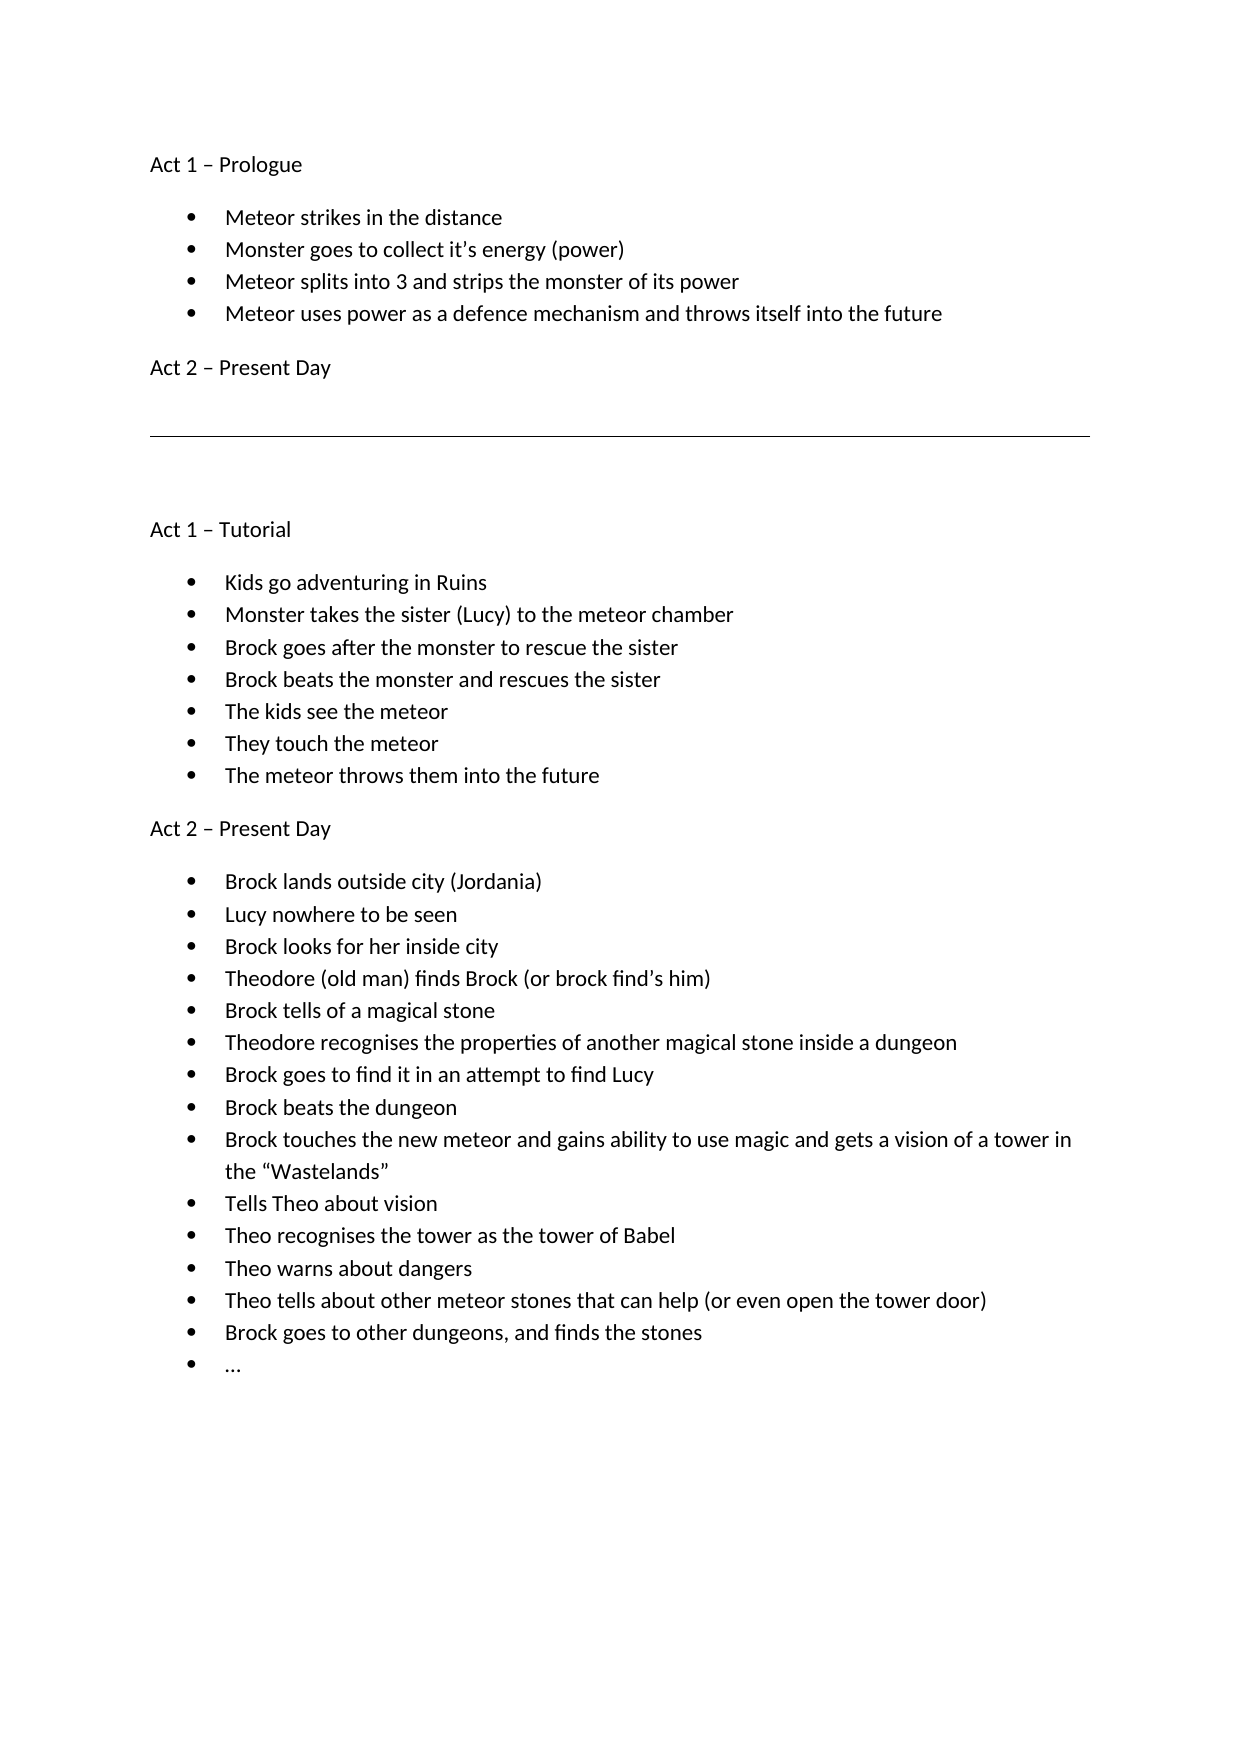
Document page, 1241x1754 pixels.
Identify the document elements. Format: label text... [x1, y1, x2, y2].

list Monster goes to collect it’s energy (power) [187, 235, 1090, 263]
list Brock goes to find it in an attempt to find Lucy [187, 1061, 1090, 1089]
text Act 2 – Present Day [150, 814, 1090, 842]
list Brock goes to other dungeons, and finds the stones [187, 1318, 1090, 1346]
list Brock goes after the monster to rescue the sister [187, 633, 1090, 661]
list Theodore recognises the properties of another magical stone inside a dungeon [187, 1028, 1090, 1056]
text Act 2 – Present Day [150, 353, 1090, 381]
list Brock tells of a magical stone [187, 996, 1090, 1024]
list Meteor uses power as a defence mechanism and throws itself into the future [187, 299, 1090, 328]
list Brock touches the new meteor and gains ability to use magic and gets a vision of a tower in the “Wastelands” [187, 1125, 1090, 1185]
list Brock lands outside city (Jordania) [187, 867, 1090, 896]
list The meteor throws them into the future [187, 761, 1090, 789]
list They touch the meteor [187, 729, 1090, 757]
list Meteor strikes in the distance [187, 203, 1090, 231]
list Tells Theo about vision [187, 1189, 1090, 1217]
list Theo tells about other meteor stones that can help (or even open the tower door) [187, 1286, 1090, 1314]
list Meteor splits into 3 and strips the monster of its power [187, 267, 1090, 295]
list Theodore (old man) finds Brock (or brock find’s him) [187, 964, 1090, 992]
list Brock looks for her inside city [187, 932, 1090, 960]
list Lucy nowhere to be seen [187, 900, 1090, 928]
list Theo warns about dangers [187, 1254, 1090, 1282]
list The kids see the meteor [187, 697, 1090, 725]
list Monster takes the sister (Lucy) to the meteor chamber [187, 601, 1090, 628]
list Brock beats the monster and rescues the sister [187, 665, 1090, 693]
list Kids go adventuring in Ruins [187, 568, 1090, 596]
list Brock beats the dungeon [187, 1093, 1090, 1121]
text Act 1 – Tutorial [150, 515, 1090, 543]
text Act 1 – Prologue [150, 150, 1090, 178]
list Theo recognises the tower as the tower of Babel [187, 1222, 1090, 1249]
list … [187, 1350, 1090, 1378]
